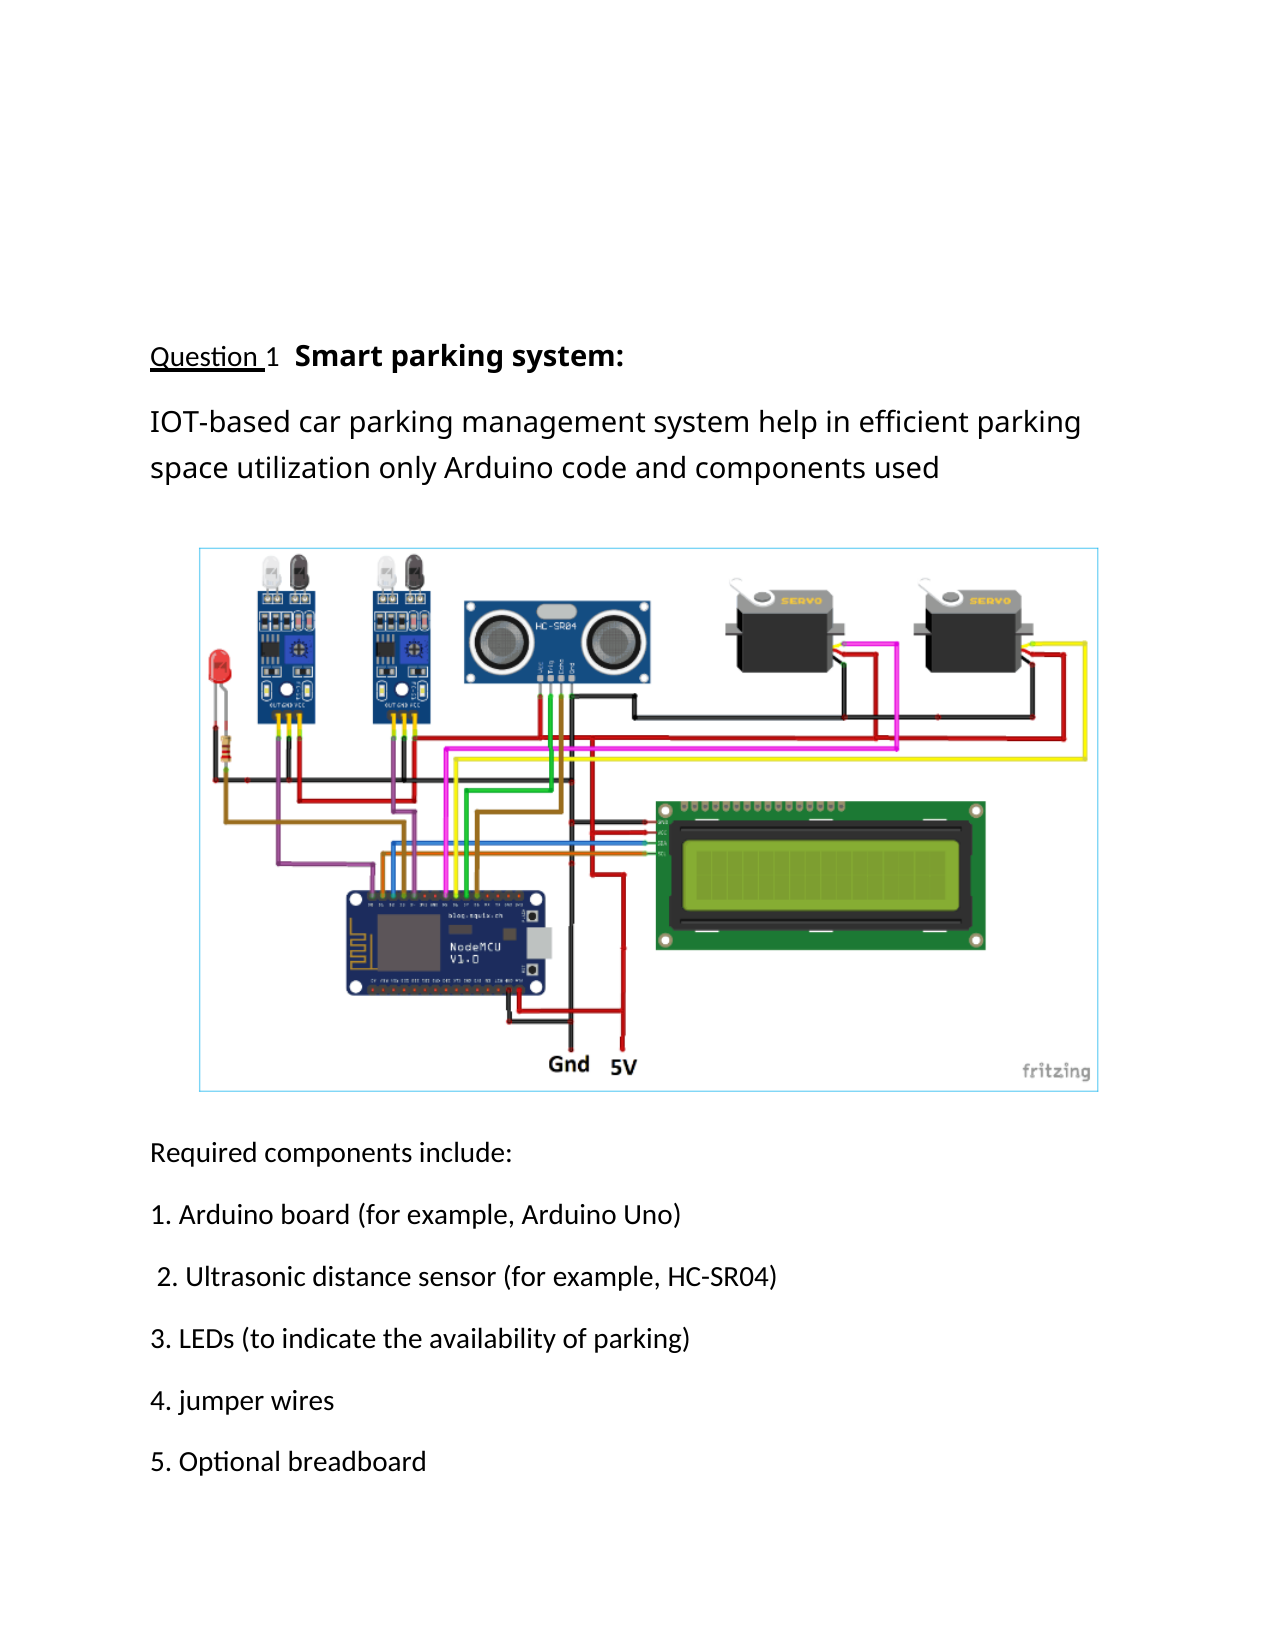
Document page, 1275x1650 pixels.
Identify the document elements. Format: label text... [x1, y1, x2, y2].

text 2. Ultrasonic distance sensor (for example, HC-SR04) [150, 1258, 1125, 1294]
text 4. jumper wires [150, 1382, 1125, 1417]
text 5. Optional breadboard [150, 1443, 1125, 1479]
text IOT-based car parking management system help in efficient parking space utilization only Arduino code and components used [150, 402, 1125, 487]
text Question 1 Smart parking system: [150, 335, 1125, 375]
text 1. Arduino board (for example, Arduino Uno) [150, 1196, 1125, 1232]
picture [150, 513, 1125, 1110]
text 3. LEDs (to indicate the availability of parking) [150, 1320, 1125, 1356]
text Required components include: [150, 1134, 1125, 1170]
